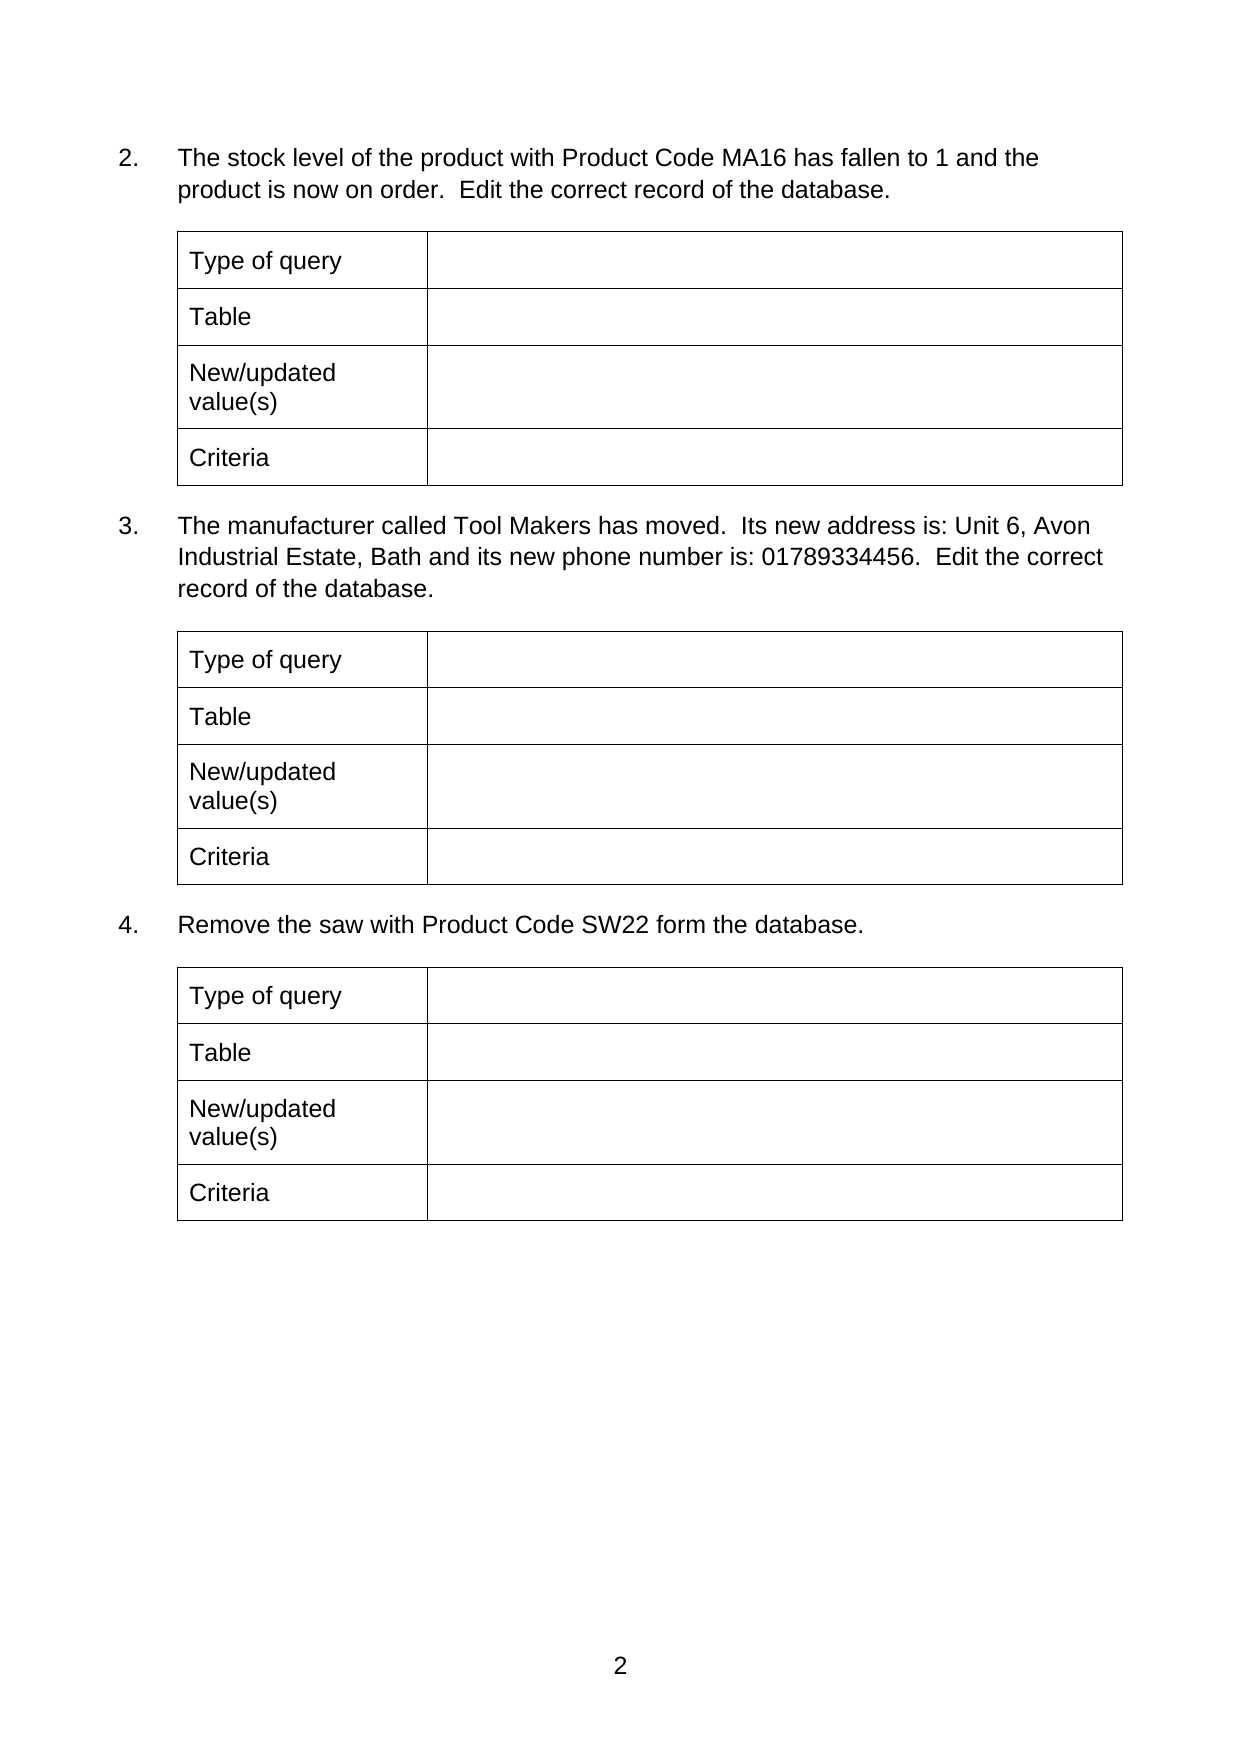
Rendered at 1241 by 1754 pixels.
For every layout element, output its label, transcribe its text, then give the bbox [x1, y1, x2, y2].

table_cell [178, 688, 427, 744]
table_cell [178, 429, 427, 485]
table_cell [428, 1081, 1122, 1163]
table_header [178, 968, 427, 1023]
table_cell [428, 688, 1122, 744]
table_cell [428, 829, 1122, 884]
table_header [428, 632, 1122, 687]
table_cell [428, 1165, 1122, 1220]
list The stock level of the product with Product Code MA16 has fallen to 1 and the product is now on order. Edit the correct record of the database. [118, 143, 1122, 203]
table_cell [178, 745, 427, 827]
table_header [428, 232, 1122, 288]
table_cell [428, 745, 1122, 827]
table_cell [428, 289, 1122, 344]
list The manufacturer called Tool Makers has moved. Its new address is: Unit 6, Avon Industrial Estate, Bath and its new phone number is: 01789334456. Edit the correct record of the database. [118, 511, 1122, 603]
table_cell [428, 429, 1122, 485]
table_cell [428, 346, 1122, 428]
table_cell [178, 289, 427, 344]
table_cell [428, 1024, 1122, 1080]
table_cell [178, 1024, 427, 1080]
list Remove the saw with Product Code SW22 form the database. [118, 910, 1122, 939]
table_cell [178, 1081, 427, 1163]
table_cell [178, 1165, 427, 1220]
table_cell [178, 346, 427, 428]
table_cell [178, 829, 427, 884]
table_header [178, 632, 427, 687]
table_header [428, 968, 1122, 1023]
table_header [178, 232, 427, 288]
